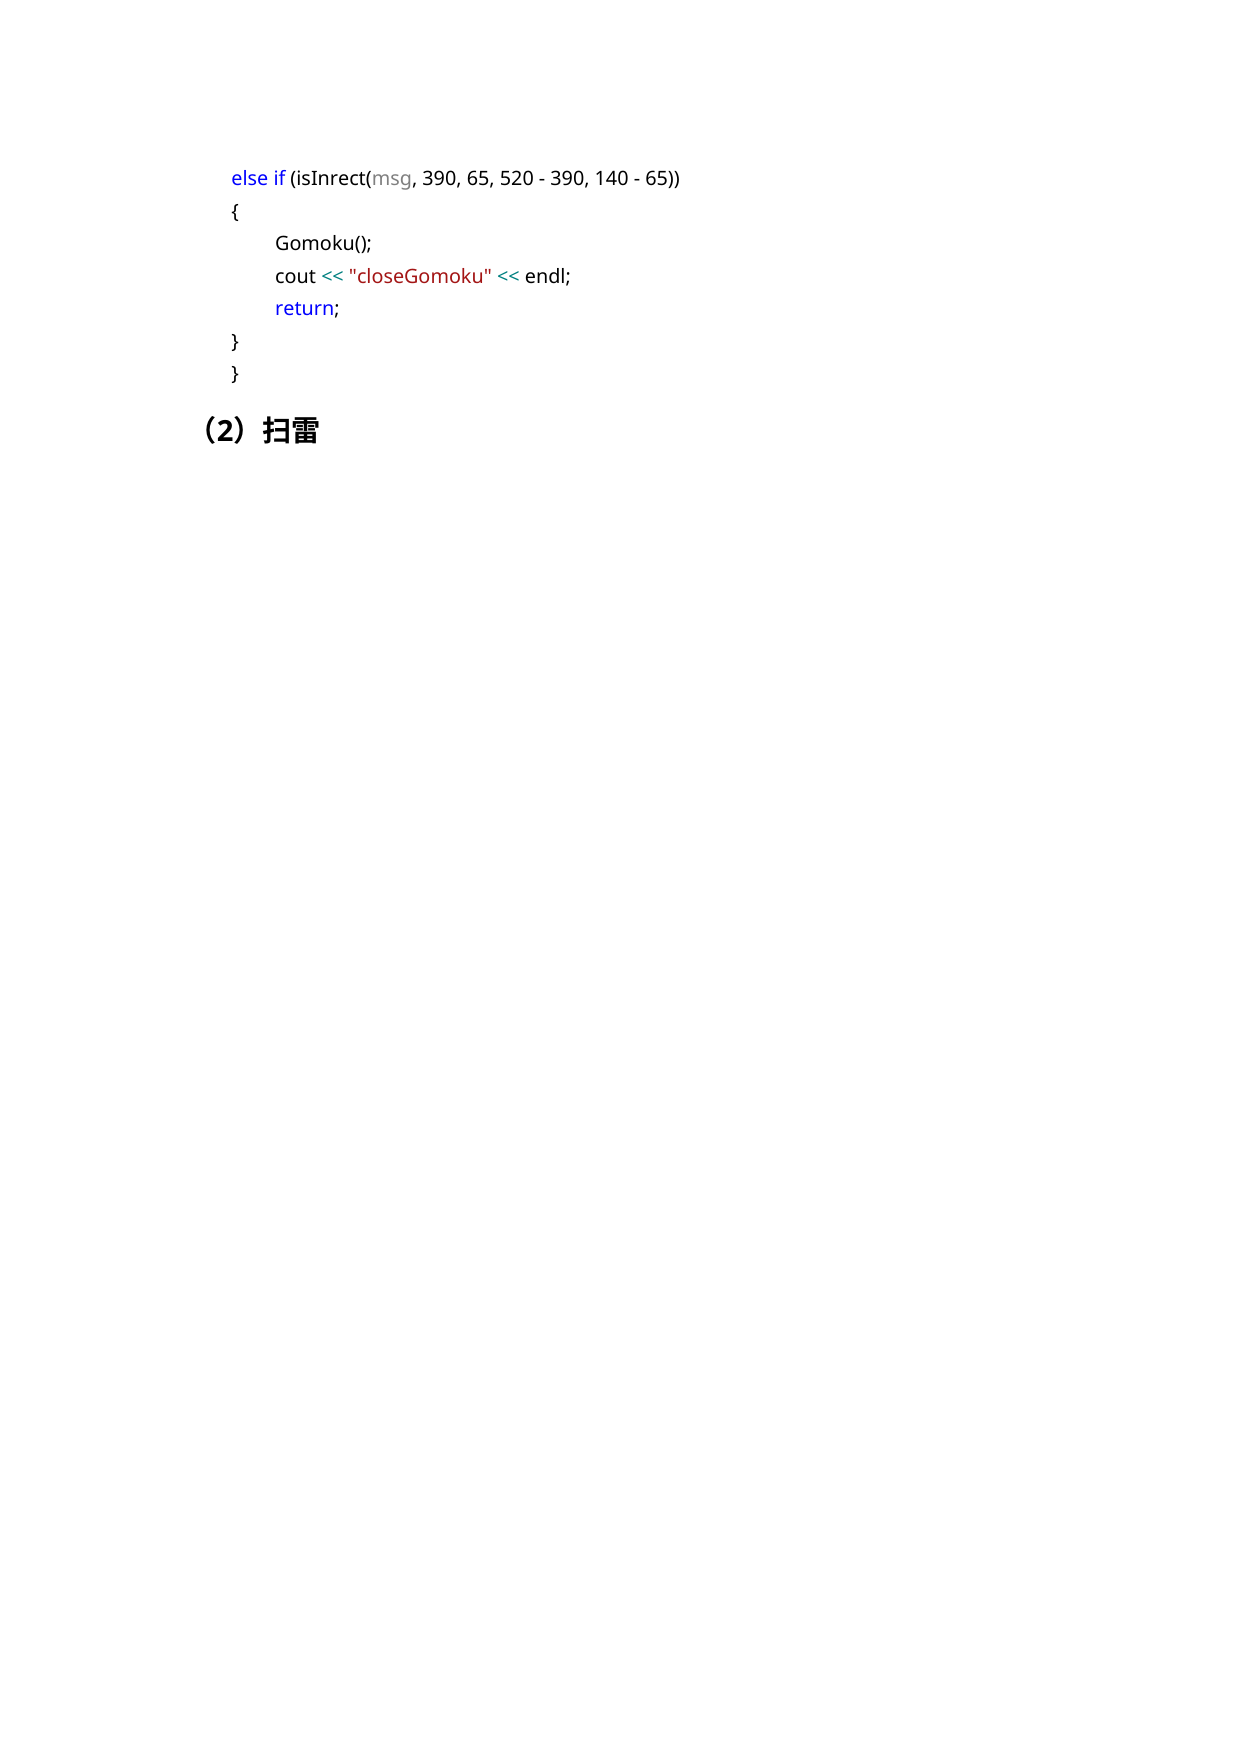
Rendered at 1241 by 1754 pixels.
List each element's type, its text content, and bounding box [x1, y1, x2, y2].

list } [231, 357, 1053, 389]
text cout << "closeGomoku" << endl; [187, 259, 1053, 292]
text { [187, 194, 1053, 227]
text else if (isInrect(msg, 390, 65, 520 - 390, 140 - 65)) [187, 162, 1053, 194]
list 扫雷 [187, 396, 1053, 461]
text Gomoku(); [187, 227, 1053, 259]
text return; [187, 292, 1053, 324]
text } [187, 324, 1053, 357]
